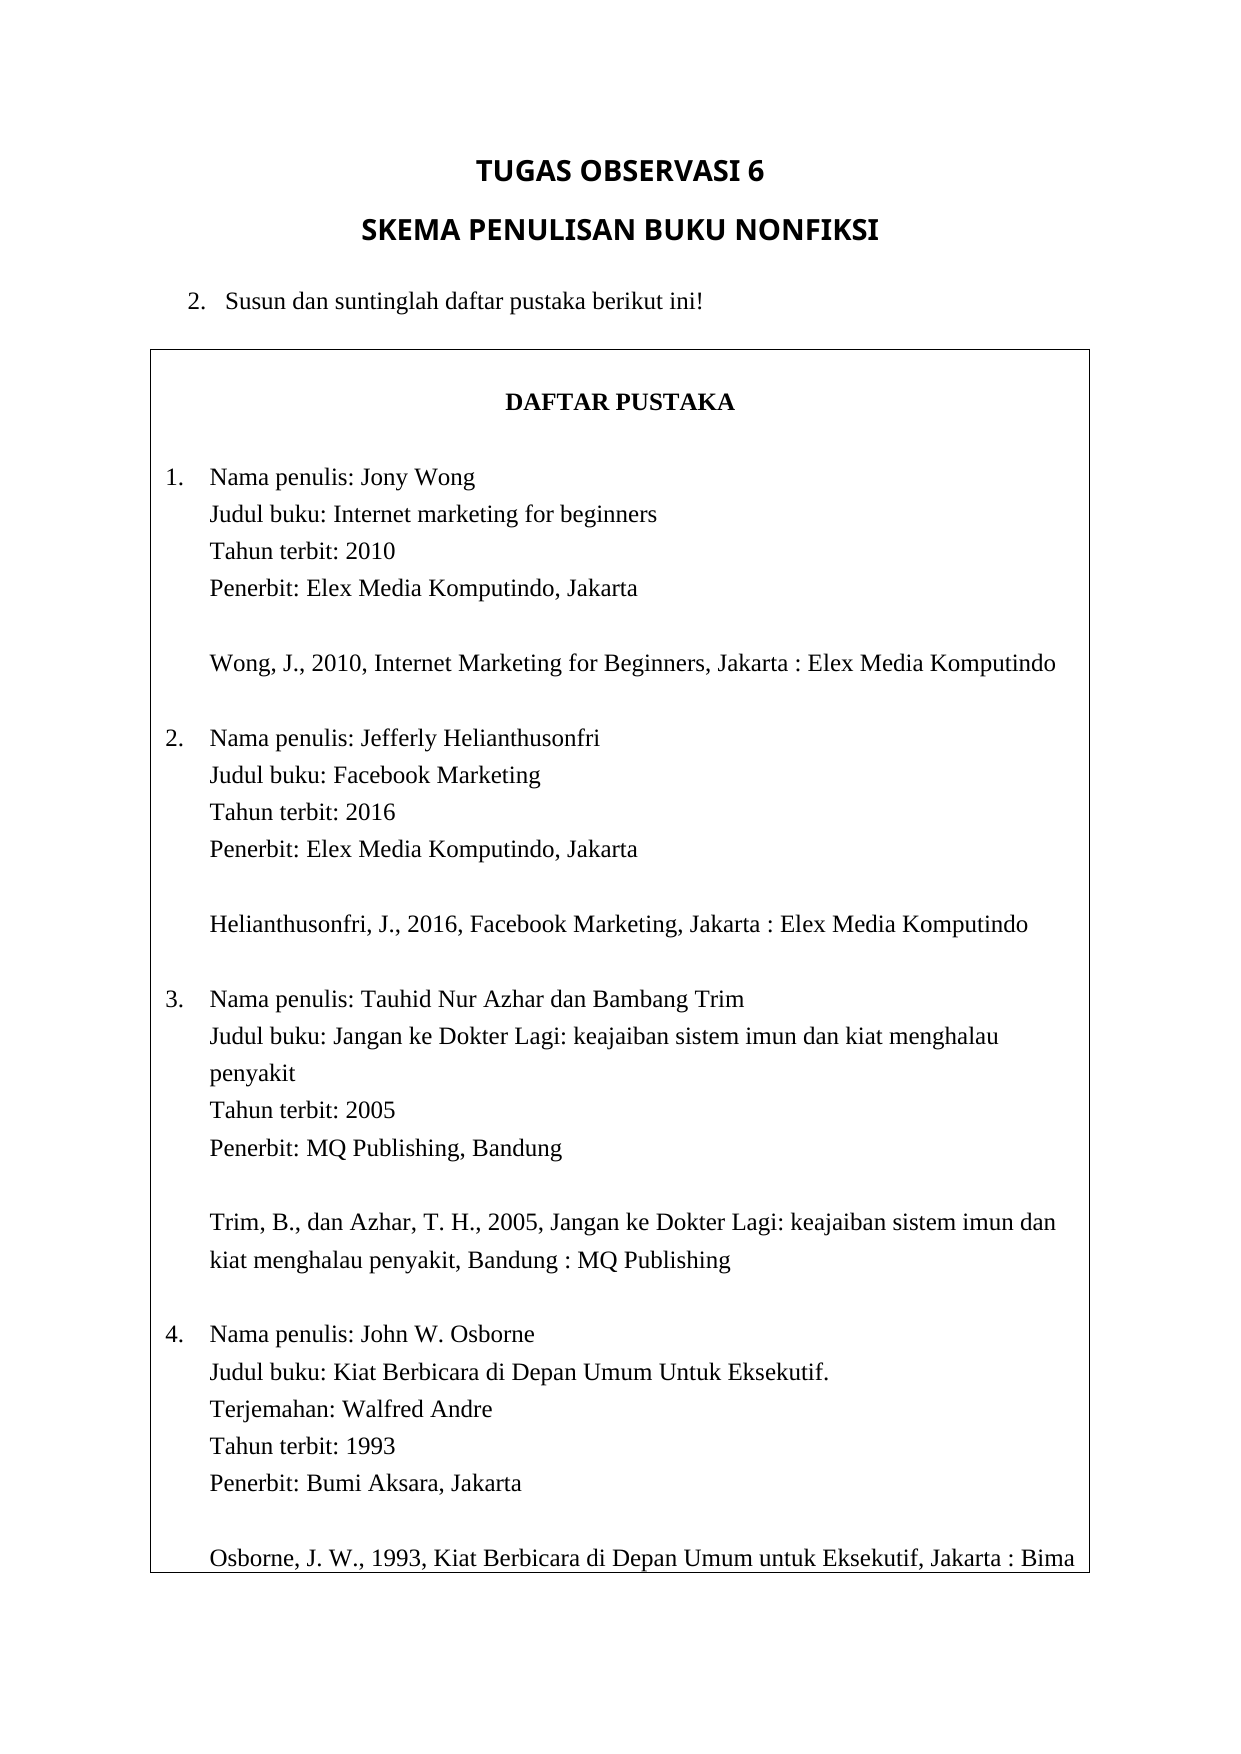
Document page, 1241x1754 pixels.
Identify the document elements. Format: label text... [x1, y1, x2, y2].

list Susun dan suntinglah daftar pustaka berikut ini! [187, 286, 1090, 315]
text TUGAS OBSERVASI 6 [150, 150, 1090, 190]
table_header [151, 350, 1089, 1572]
text SKEMA PENULISAN BUKU NONFIKSI [150, 209, 1090, 249]
